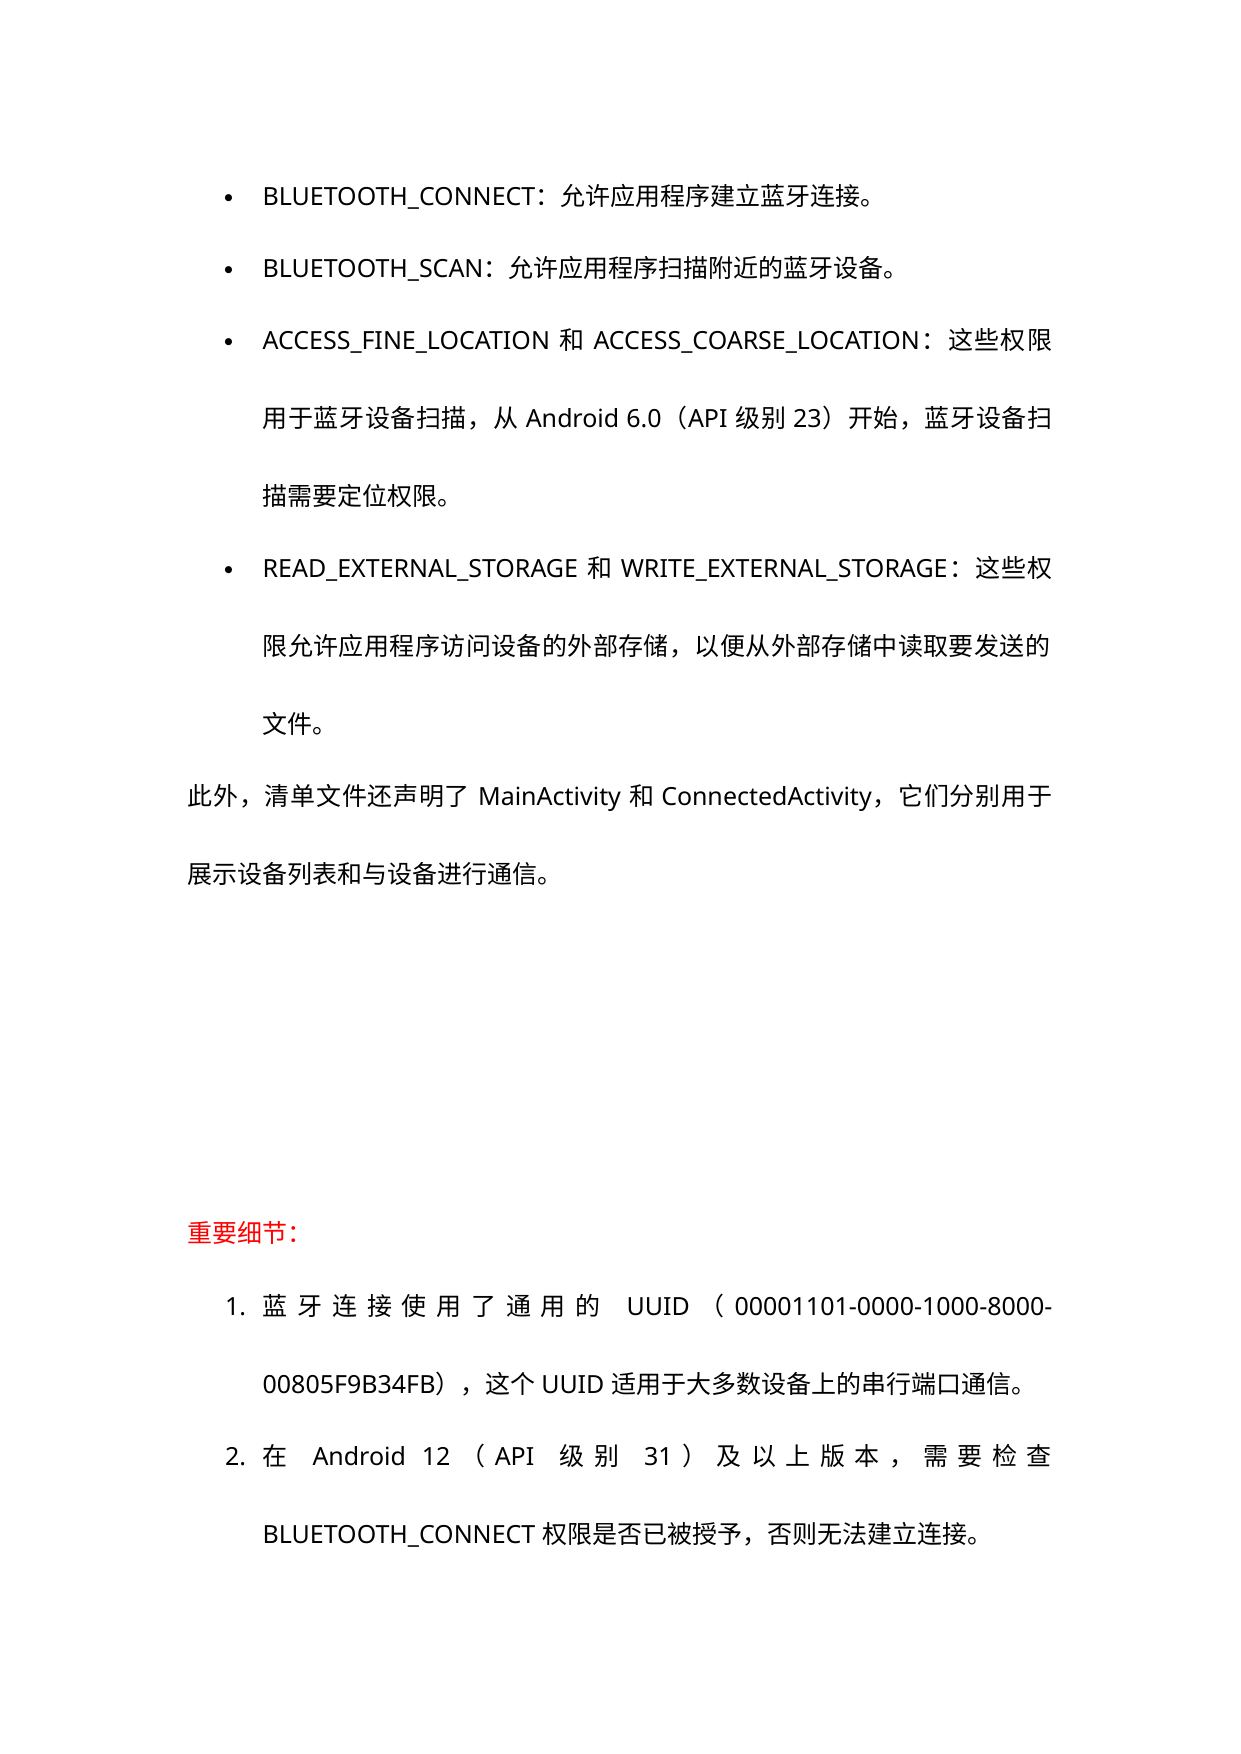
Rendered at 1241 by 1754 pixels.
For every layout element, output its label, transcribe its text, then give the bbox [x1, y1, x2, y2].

list READ_EXTERNAL_STORAGE 和 WRITE_EXTERNAL_STORAGE：这些权限允许应用程序访问设备的外部存储，以便从外部存储中读取要发送的文件。 [225, 534, 1053, 755]
list ACCESS_FINE_LOCATION 和 ACCESS_COARSE_LOCATION：这些权限用于蓝牙设备扫描，从 Android 6.0（API 级别 23）开始，蓝牙设备扫描需要定位权限。 [225, 306, 1053, 527]
list 蓝牙连接使用了通用的 UUID（00001101-0000-1000-8000-00805F9B34FB），这个 UUID 适用于大多数设备上的串行端口通信。 [225, 1272, 1053, 1415]
text 重要细节： [187, 1199, 1053, 1264]
list BLUETOOTH_SCAN：允许应用程序扫描附近的蓝牙设备。 [225, 234, 1053, 299]
list BLUETOOTH_CONNECT：允许应用程序建立蓝牙连接。 [225, 162, 1053, 227]
text 此外，清单文件还声明了 MainActivity 和 ConnectedActivity，它们分别用于展示设备列表和与设备进行通信。 [187, 762, 1053, 905]
list 在 Android 12（API 级别 31）及以上版本，需要检查 BLUETOOTH_CONNECT 权限是否已被授予，否则无法建立连接。 [225, 1422, 1053, 1565]
